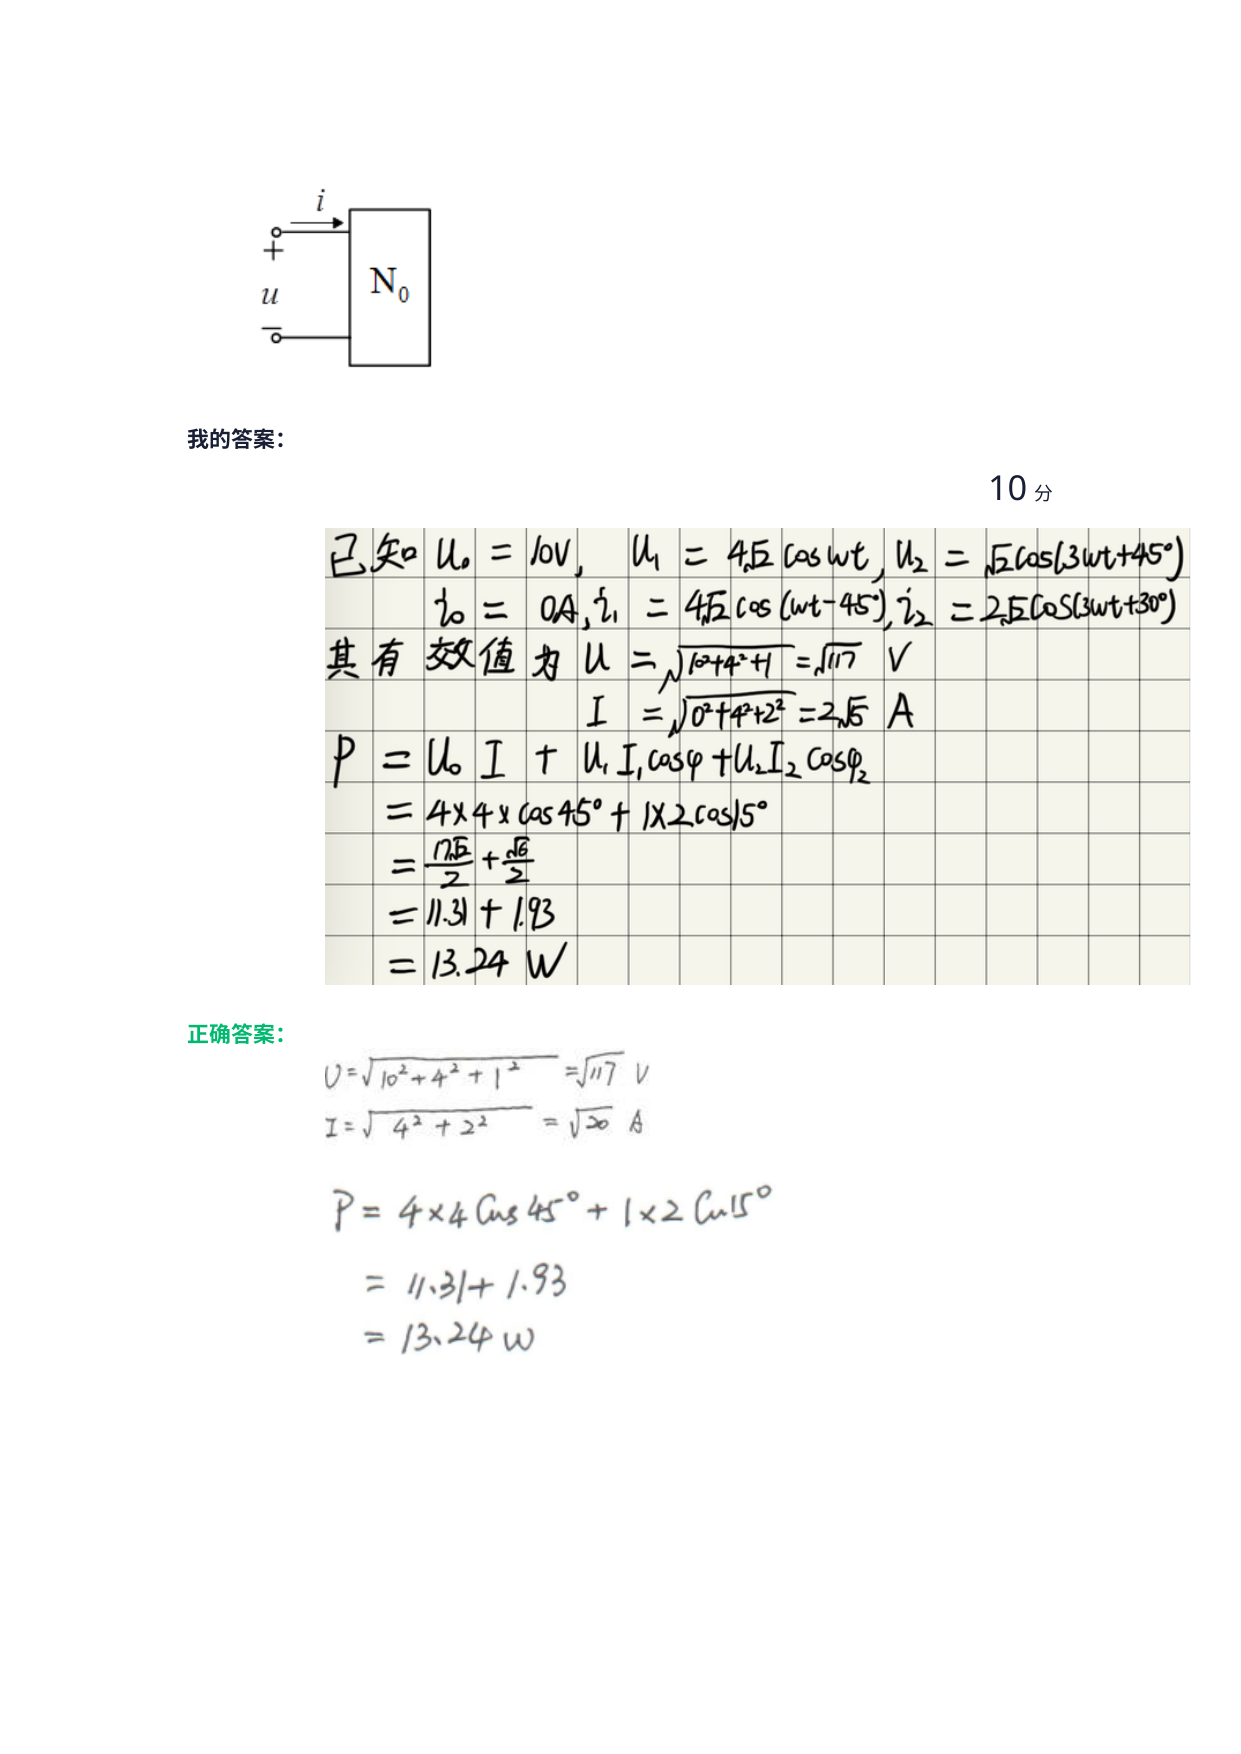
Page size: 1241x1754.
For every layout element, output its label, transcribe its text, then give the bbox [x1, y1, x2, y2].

text 我的答案： [187, 422, 1053, 454]
picture [325, 1048, 650, 1146]
picture [325, 528, 1191, 985]
picture [325, 1178, 782, 1358]
picture [250, 162, 469, 394]
text 正确答案： [187, 1016, 1053, 1049]
text 10分 [187, 454, 1053, 519]
